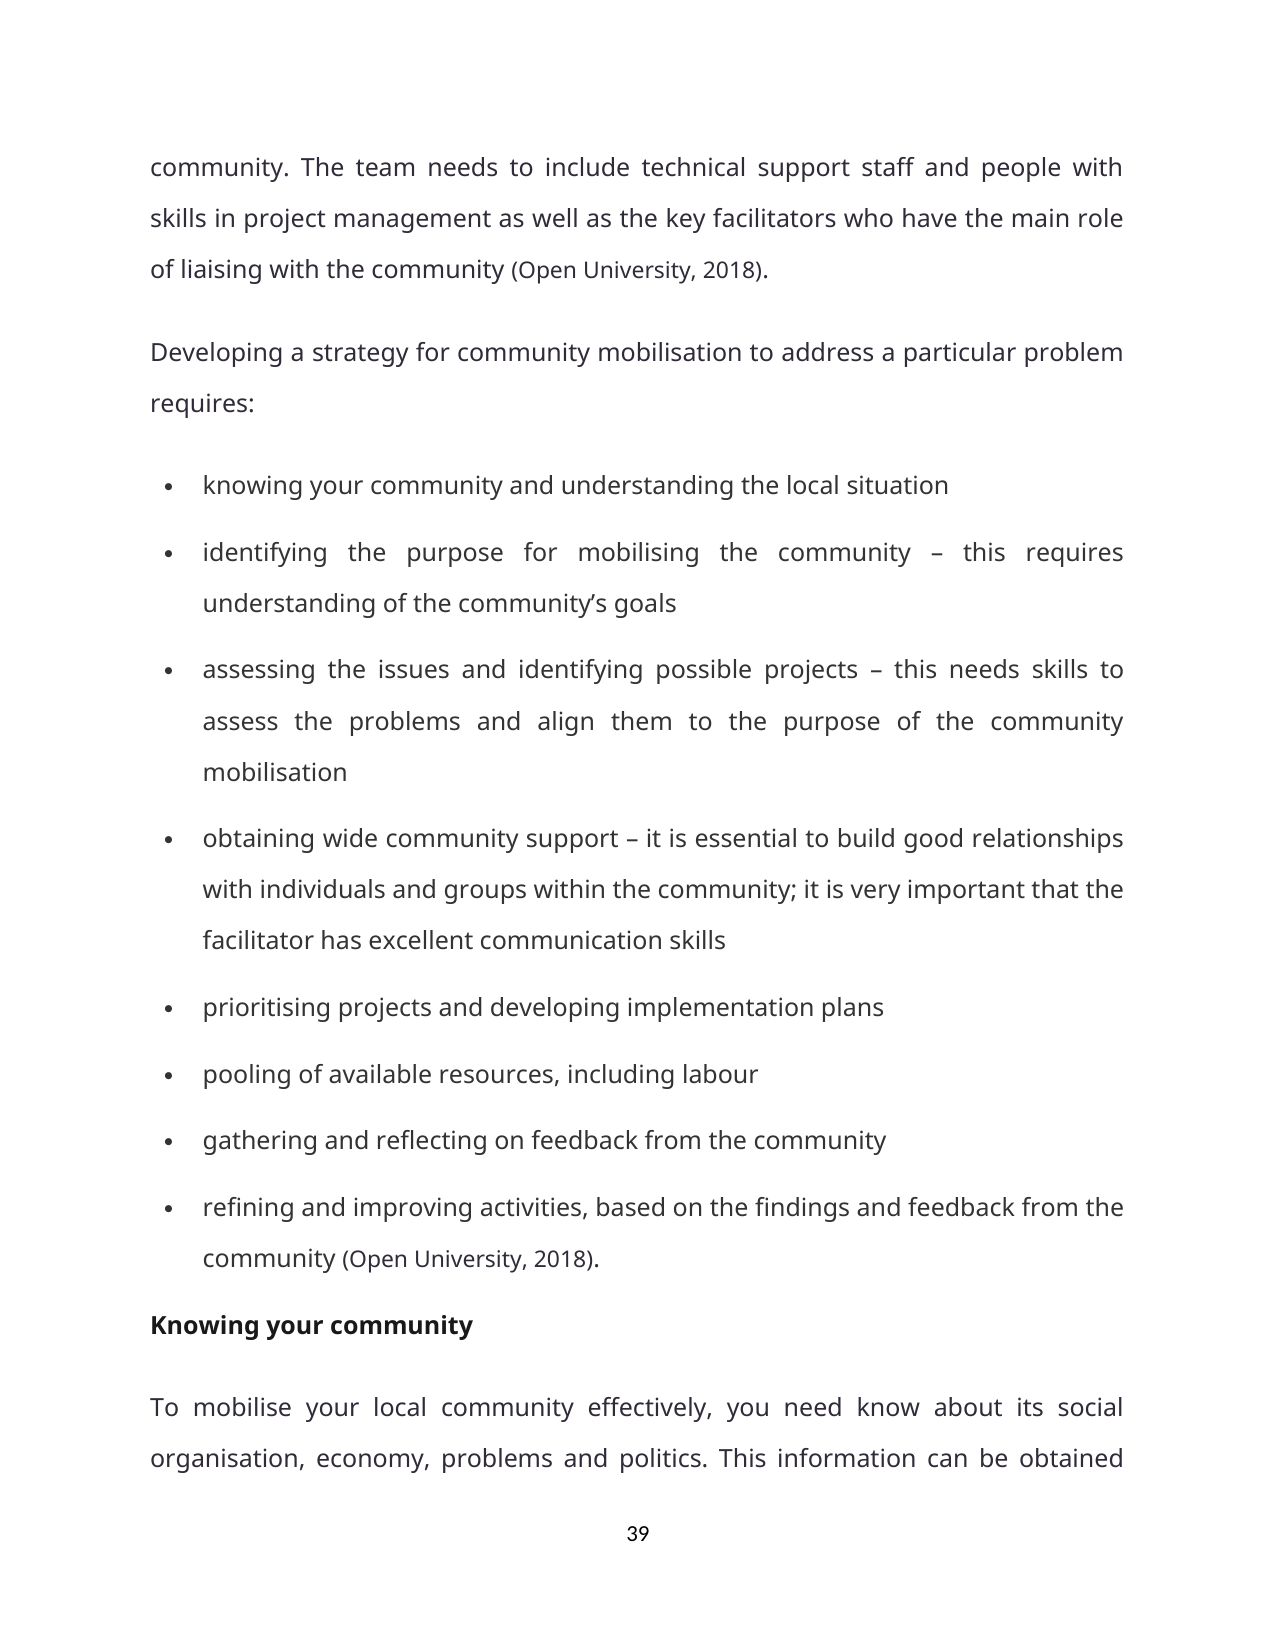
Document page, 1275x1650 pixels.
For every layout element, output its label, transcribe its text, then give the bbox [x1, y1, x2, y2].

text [150, 1389, 1125, 1475]
list knowing your community and understanding the local situation [165, 468, 1125, 502]
list identifying the purpose for mobilising the community – this requires understanding of the community’s goals [165, 534, 1125, 619]
list prioritising projects and developing implementation plans [165, 989, 1125, 1024]
text Knowing your community [150, 1307, 1125, 1341]
list pooling of available resources, including labour [165, 1056, 1125, 1090]
list gathering and reflecting on feedback from the community [165, 1123, 1125, 1157]
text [150, 150, 1125, 286]
list assessing the issues and identifying possible projects – this needs skills to assess the problems and align them to the purpose of the community mobilisation [165, 652, 1125, 788]
text Developing a strategy for community mobilisation to address a particular problem requires: [150, 334, 1125, 419]
list refining and improving activities, based on the findings and feedback from the community (Open University, 2018). [165, 1189, 1125, 1275]
list obtaining wide community support – it is essential to build good relationships with individuals and groups within the community; it is very important that the facilitator has excellent communication skills [165, 821, 1125, 957]
